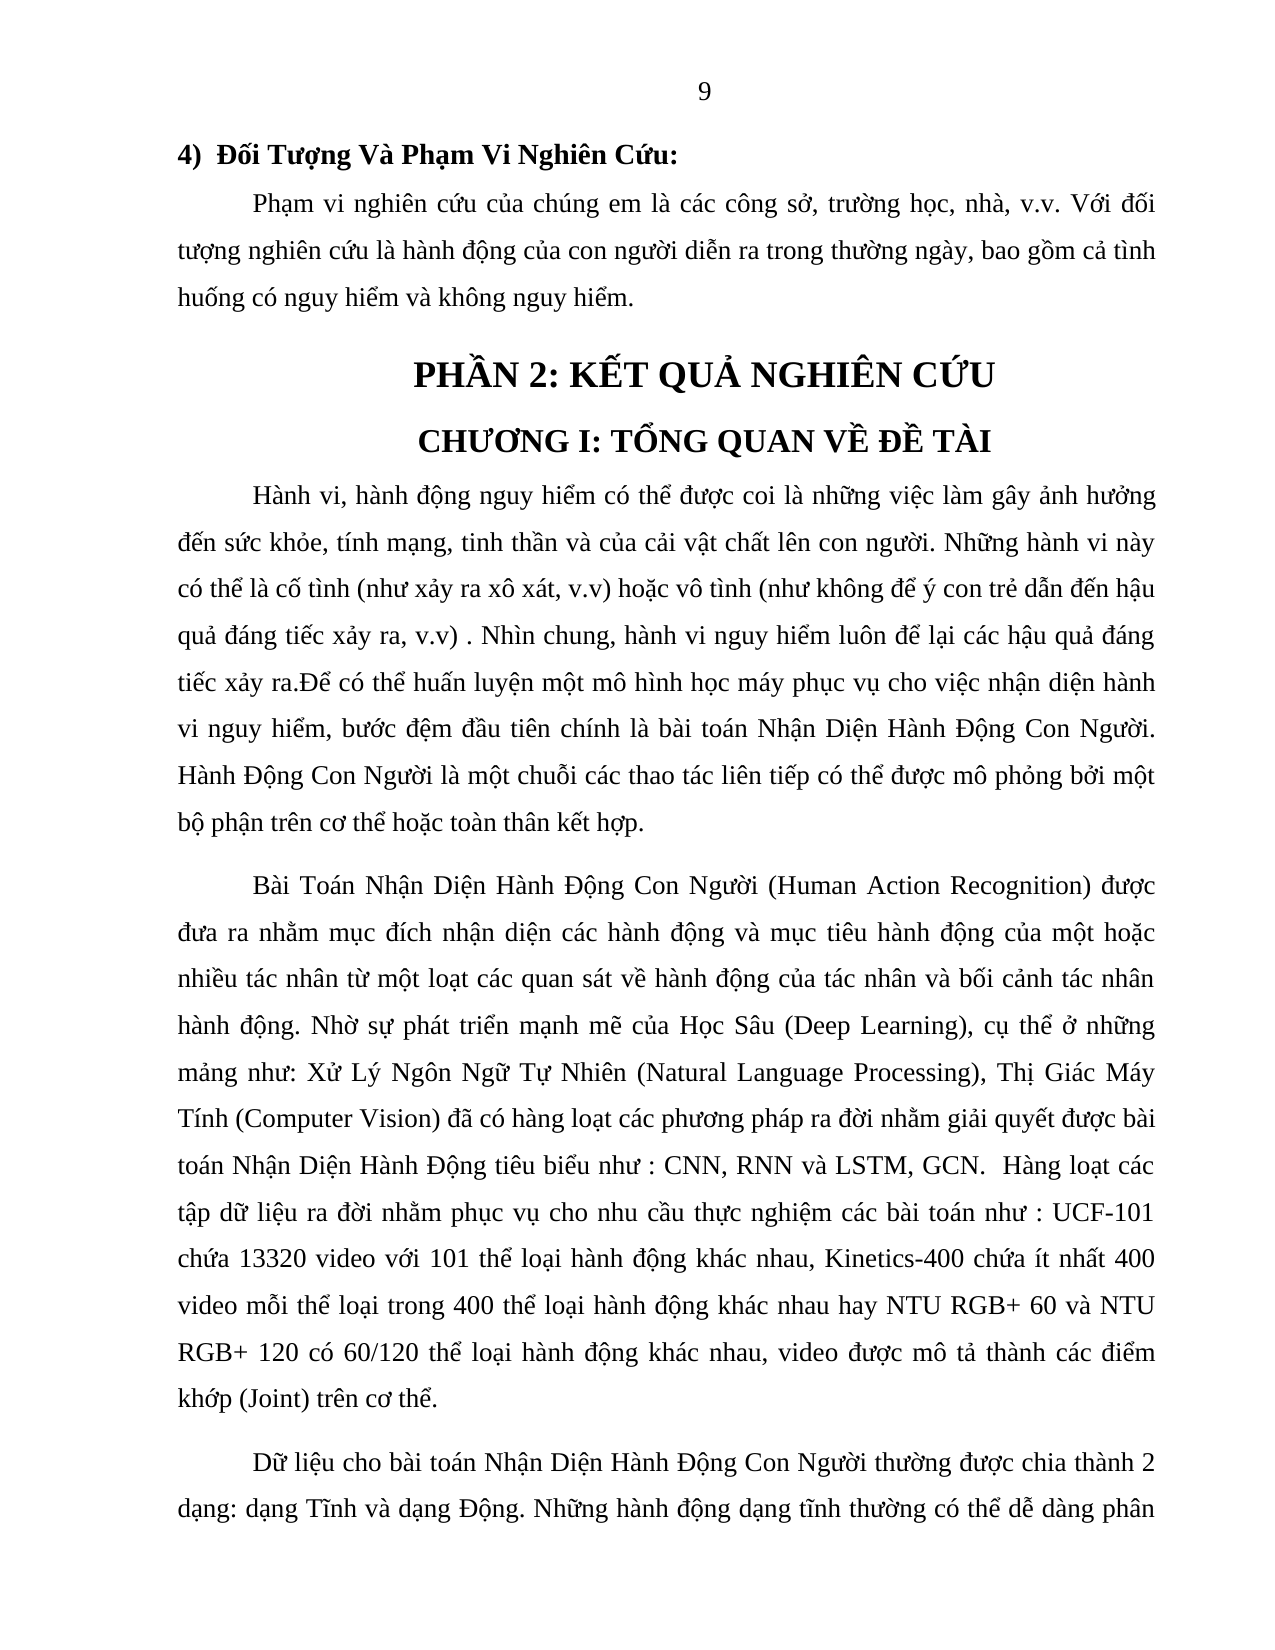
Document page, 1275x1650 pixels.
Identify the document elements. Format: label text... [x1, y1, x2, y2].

subtitle PHẦN 2: KẾT QUẢ NGHIÊN CỨU [177, 353, 1157, 396]
text Bài Toán Nhận Diện Hành Động Con Người (Human Action Recognition) được đưa ra nhằm mục đích nhận diện các hành động và mục tiêu hành động của một hoặc nhiều tác nhân từ một loạt các quan sát về hành động của tác nhân và bối cảnh tác nhân hành động. Nhờ sự phát triển mạnh mẽ của Học Sâu (Deep Learning), cụ thể ở những mảng như: Xử Lý Ngôn Ngữ Tự Nhiên (Natural Language Processing), Thị Giác Máy Tính (Computer Vision) đã có hàng loạt các phương pháp ra đời nhằm giải quyết được bài toán Nhận Diện Hành Động tiêu biểu như : CNN, RNN và LSTM, GCN. Hàng loạt các tập dữ liệu ra đời nhằm phục vụ cho nhu cầu thực nghiệm các bài toán như : UCF-101 chứa 13320 video với 101 thể loại hành động khác nhau, Kinetics-400 chứa ít nhất 400 video mỗi thể loại trong 400 thể loại hành động khác nhau hay NTU RGB+ 60 và NTU RGB+ 120 có 60/120 thể loại hành động khác nhau, video được mô tả thành các điểm khớp (Joint) trên cơ thể. [177, 869, 1157, 1413]
text Hành vi, hành động nguy hiểm có thể được coi là những việc làm gây ảnh hưởng đến sức khỏe, tính mạng, tinh thần và của cải vật chất lên con người. Những hành vi này có thể là cố tình (như xảy ra xô xát, v.v) hoặc vô tình (như không để ý con trẻ dẫn đến hậu quả đáng tiếc xảy ra, v.v) . Nhìn chung, hành vi nguy hiểm luôn để lại các hậu quả đáng tiếc xảy ra.Để có thể huấn luyện một mô hình học máy phục vụ cho việc nhận diện hành vi nguy hiểm, bước đệm đầu tiên chính là bài toán Nhận Diện Hành Động Con Người. Hành Động Con Người là một chuỗi các thao tác liên tiếp có thể được mô phỏng bởi một bộ phận trên cơ thể hoặc toàn thân kết hợp. [177, 479, 1157, 837]
text Phạm vi nghiên cứu của chúng em là các công sở, trường học, nhà, v.v. Với đối tượng nghiên cứu là hành động của con người diễn ra trong thường ngày, bao gồm cả tình huống có nguy hiểm và không nguy hiểm. [177, 188, 1157, 312]
subtitle 4) Đối Tượng Và Phạm Vi Nghiên Cứu: [177, 137, 1157, 171]
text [177, 1446, 1157, 1523]
subtitle CHƯƠNG I: TỔNG QUAN VỀ ĐỀ TÀI [177, 421, 1157, 460]
